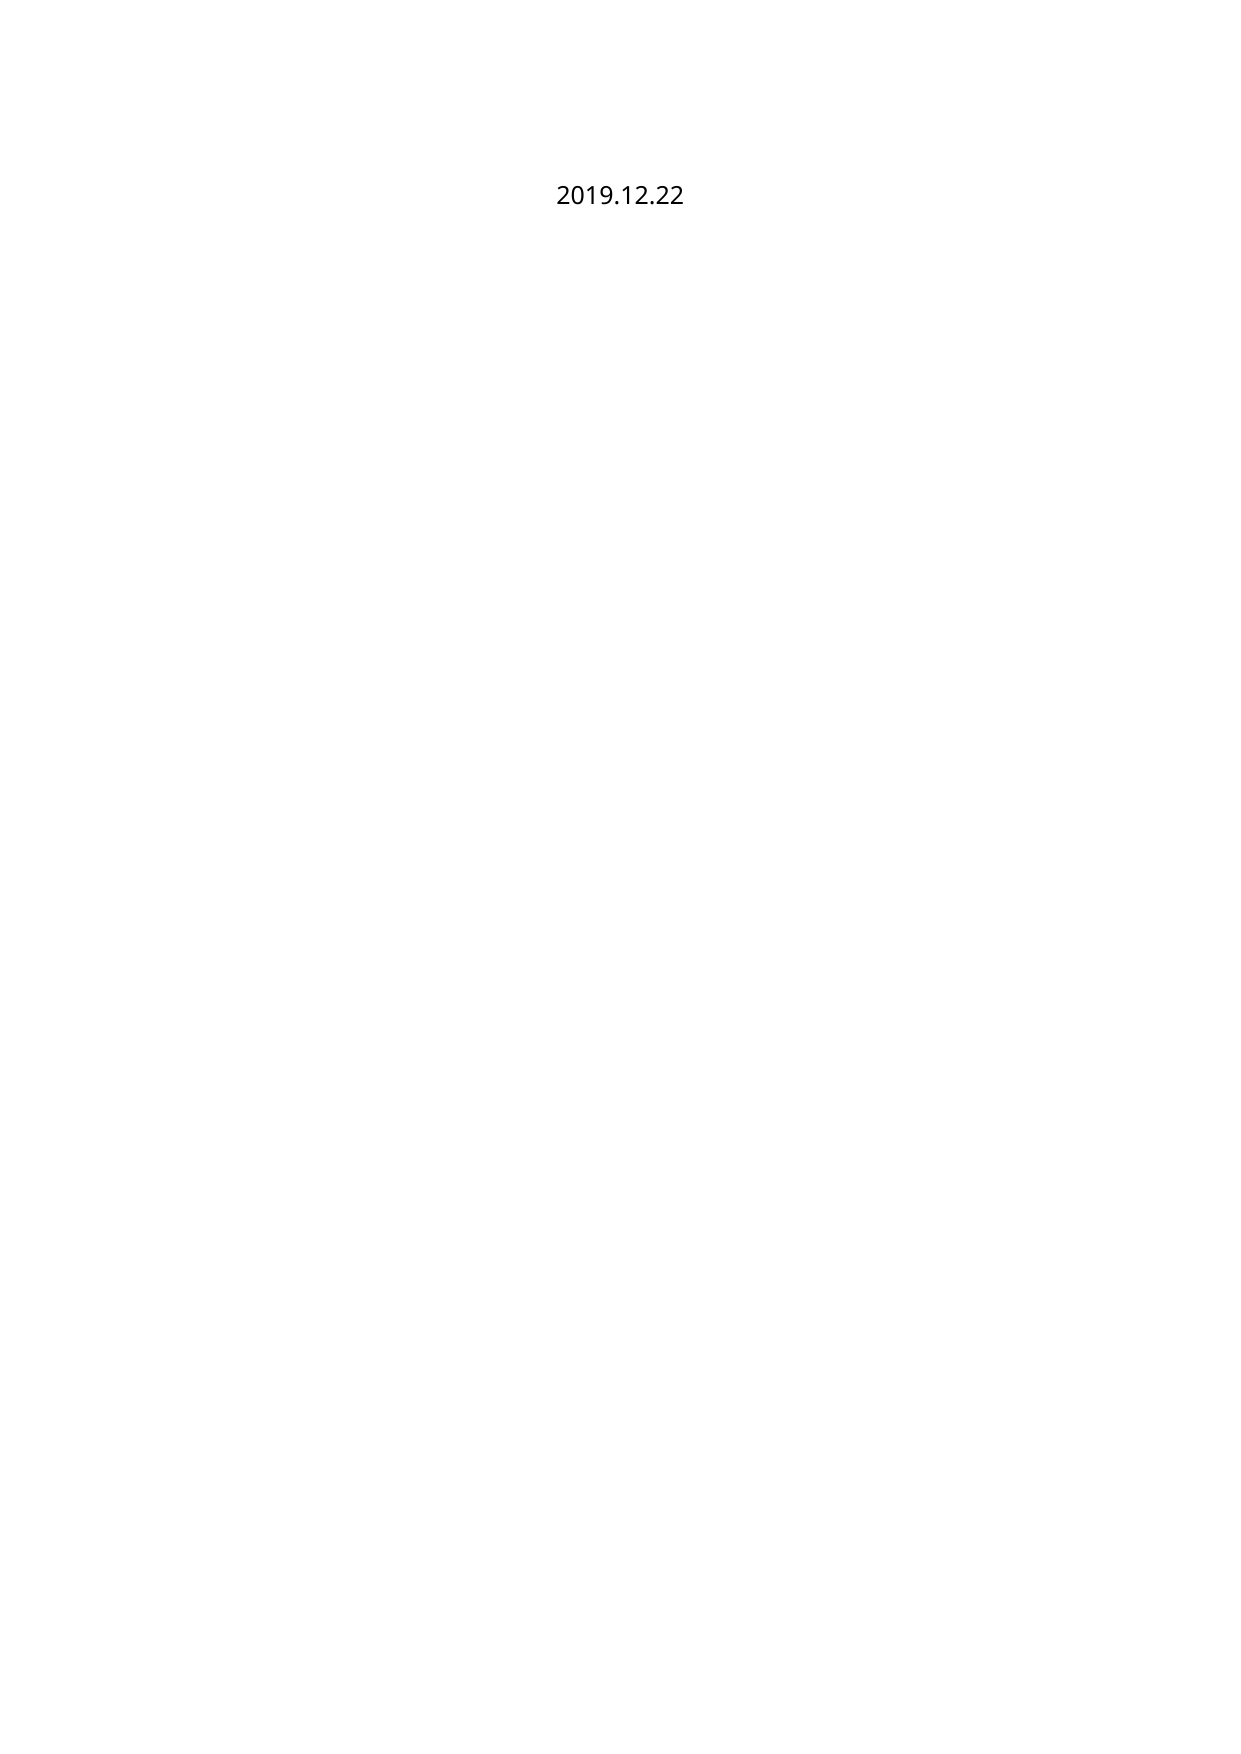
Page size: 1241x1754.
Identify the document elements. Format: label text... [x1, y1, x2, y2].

text 2019.12.22 [187, 162, 1053, 227]
